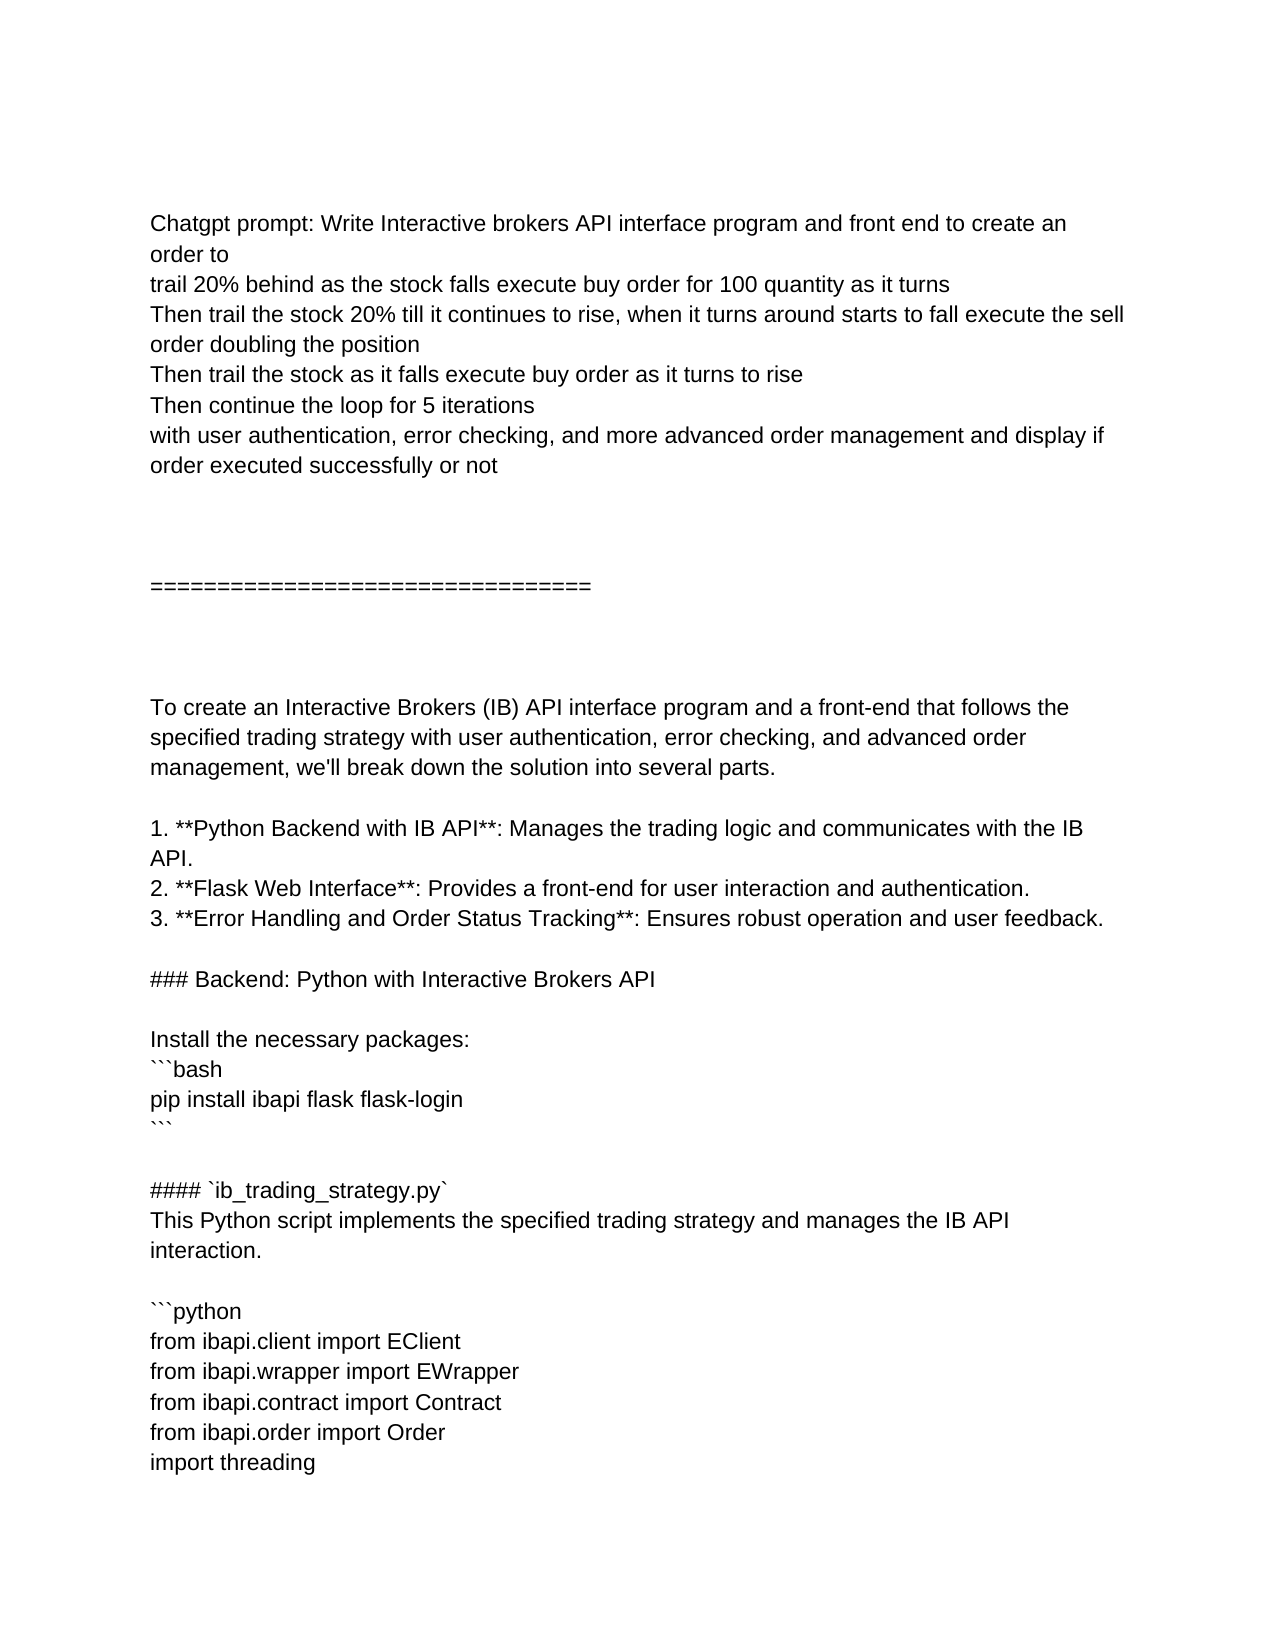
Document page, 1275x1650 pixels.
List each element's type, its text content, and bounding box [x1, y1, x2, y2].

text This Python script implements the specified trading strategy and manages the IB API interaction. [150, 1207, 1125, 1264]
text from ibapi.contract import Contract [150, 1388, 1125, 1415]
text 1. **Python Backend with IB API**: Manages the trading logic and communicates with the IB API. [150, 814, 1125, 871]
text 2. **Flask Web Interface**: Provides a front-end for user interaction and authentication. [150, 875, 1125, 901]
text trail 20% behind as the stock falls execute buy order for 100 quantity as it turns [150, 271, 1125, 297]
text ```python [150, 1298, 1125, 1324]
text Chatgpt prompt: Write Interactive brokers API interface program and front end to create an order to [150, 210, 1125, 267]
text pip install ibapi flask flask-login [150, 1086, 1125, 1113]
text Then trail the stock 20% till it continues to rise, when it turns around starts to fall execute the sell order doubling the position [150, 301, 1125, 358]
text To create an Interactive Brokers (IB) API interface program and a front-end that follows the specified trading strategy with user authentication, error checking, and advanced order management, we'll break down the solution into several parts. [150, 694, 1125, 781]
text ``` [150, 1117, 1125, 1143]
text Then trail the stock as it falls execute buy order as it turns to rise [150, 361, 1125, 388]
text from ibapi.client import EClient [150, 1328, 1125, 1354]
text import threading [150, 1449, 1125, 1475]
text 3. **Error Handling and Order Status Tracking**: Ensures robust operation and user feedback. [150, 905, 1125, 932]
text Then continue the loop for 5 iterations [150, 392, 1125, 418]
text with user authentication, error checking, and more advanced order management and display if order executed successfully or not [150, 422, 1125, 478]
text ================================= [150, 573, 1125, 599]
text from ibapi.wrapper import EWrapper [150, 1358, 1125, 1385]
text Install the necessary packages: [150, 1026, 1125, 1052]
text #### `ib_trading_strategy.py` [150, 1177, 1125, 1203]
text ```bash [150, 1056, 1125, 1083]
text from ibapi.order import Order [150, 1419, 1125, 1445]
text ### Backend: Python with Interactive Brokers API [150, 966, 1125, 992]
